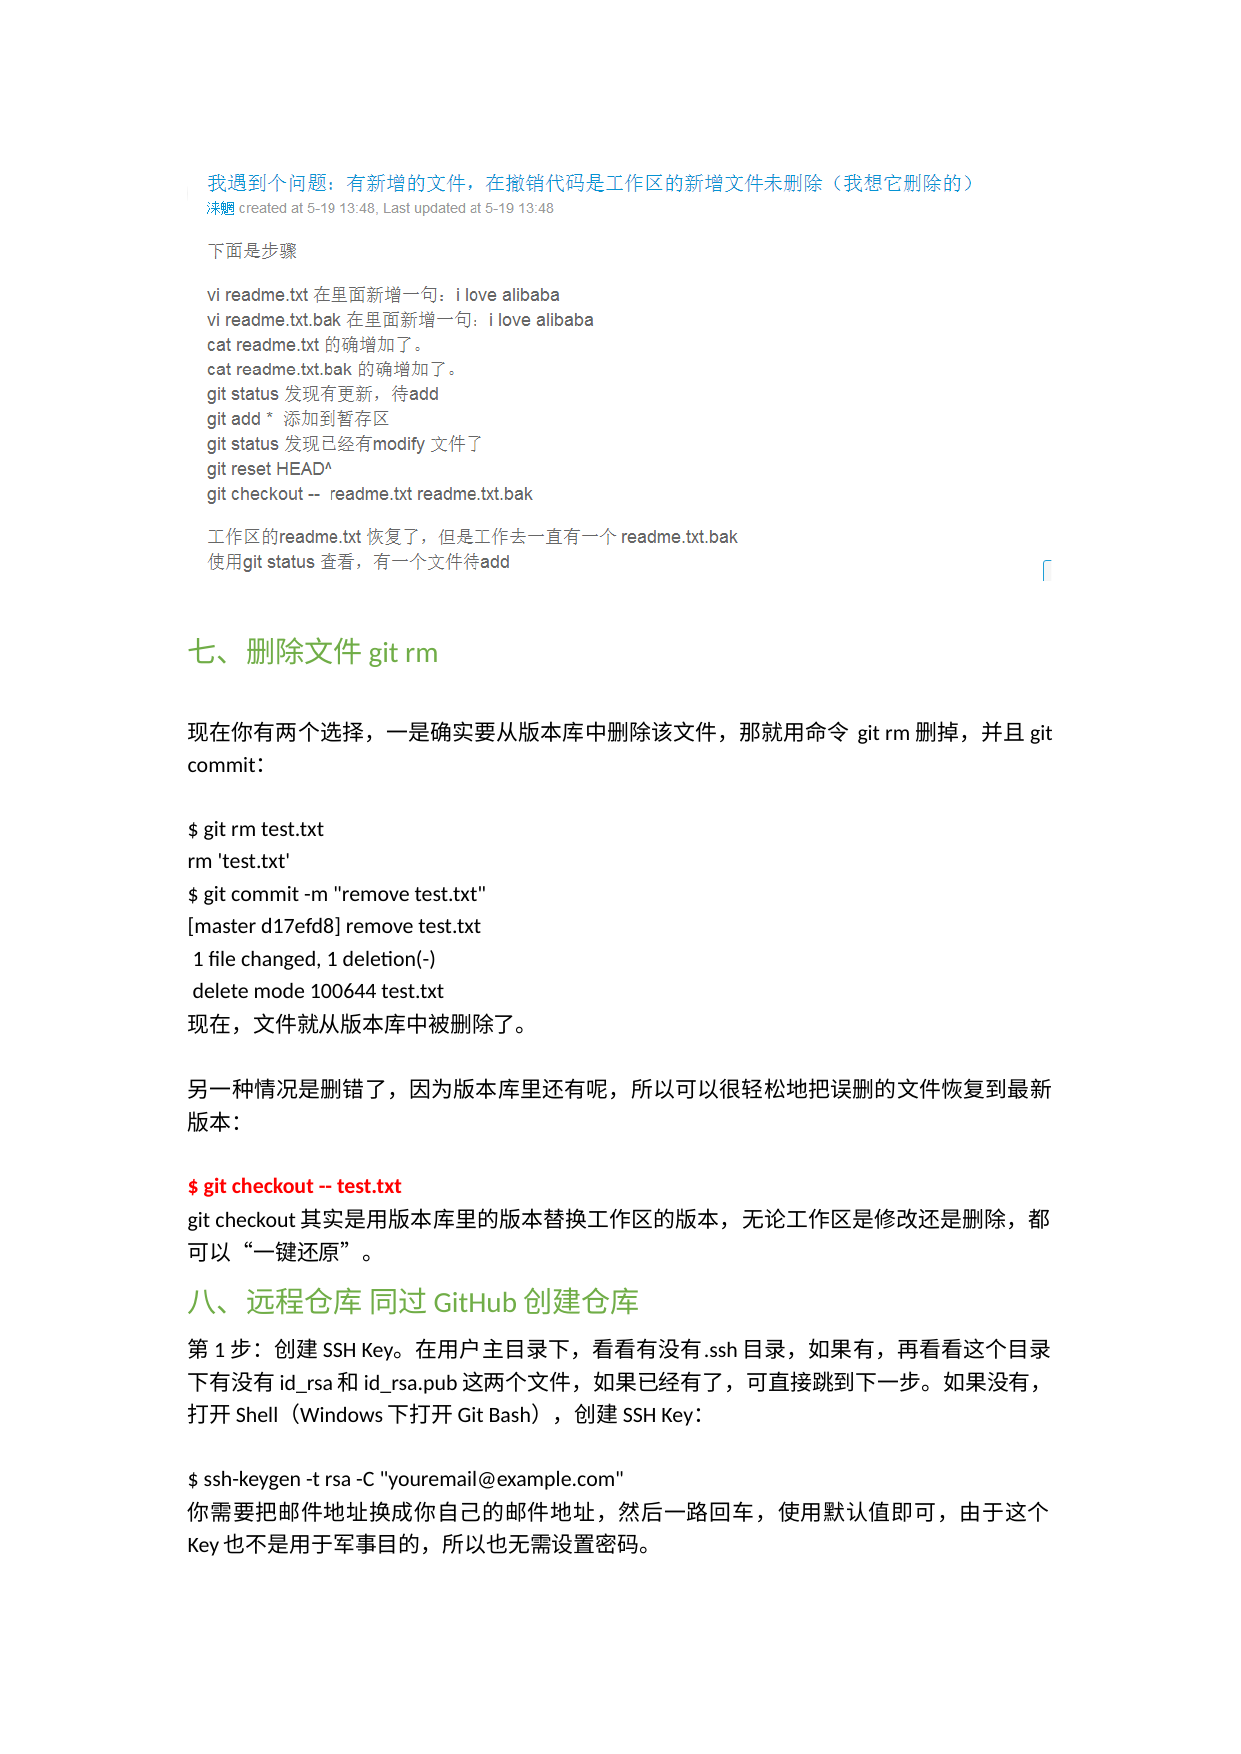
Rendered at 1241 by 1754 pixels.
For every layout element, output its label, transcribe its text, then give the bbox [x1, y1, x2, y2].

list 另一种情况是删错了，因为版本库里还有呢，所以可以很轻松地把误删的文件恢复到最新版本： [187, 1072, 1053, 1137]
picture [187, 162, 1052, 581]
list 1 file changed, 1 deletion(-) [187, 942, 1053, 974]
list $ git checkout -- test.txt [187, 1169, 1053, 1202]
list 现在，文件就从版本库中被删除了。 [187, 1007, 1053, 1039]
text 七、删除文件git rm [187, 617, 1053, 682]
list 第1步：创建SSH Key。在用户主目录下，看看有没有.ssh目录，如果有，再看看这个目录下有没有id_rsa和id_rsa.pub这两个文件，如果已经有了，可直接跳到下一步。如果没有，打开Shell（Windows下打开Git Bash），创建SSH Key： [187, 1332, 1053, 1429]
list git checkout其实是用版本库里的版本替换工作区的版本，无论工作区是修改还是删除，都可以“一键还原”。 [187, 1202, 1053, 1267]
list rm 'test.txt' [187, 844, 1053, 877]
list $ git commit -m "remove test.txt" [187, 877, 1053, 909]
text 八、远程仓库 同过GitHub创建仓库 [187, 1267, 1053, 1332]
list 你需要把邮件地址换成你自己的邮件地址，然后一路回车，使用默认值即可，由于这个Key也不是用于军事目的，所以也无需设置密码。 [187, 1494, 1053, 1559]
list $ git rm test.txt [187, 812, 1053, 844]
list $ ssh-keygen -t rsa -C "youremail@example.com" [187, 1462, 1053, 1494]
list delete mode 100644 test.txt [187, 974, 1053, 1007]
list 现在你有两个选择，一是确实要从版本库中删除该文件，那就用命令git rm删掉，并且git commit： [187, 714, 1053, 779]
list [master d17efd8] remove test.txt [187, 909, 1053, 942]
